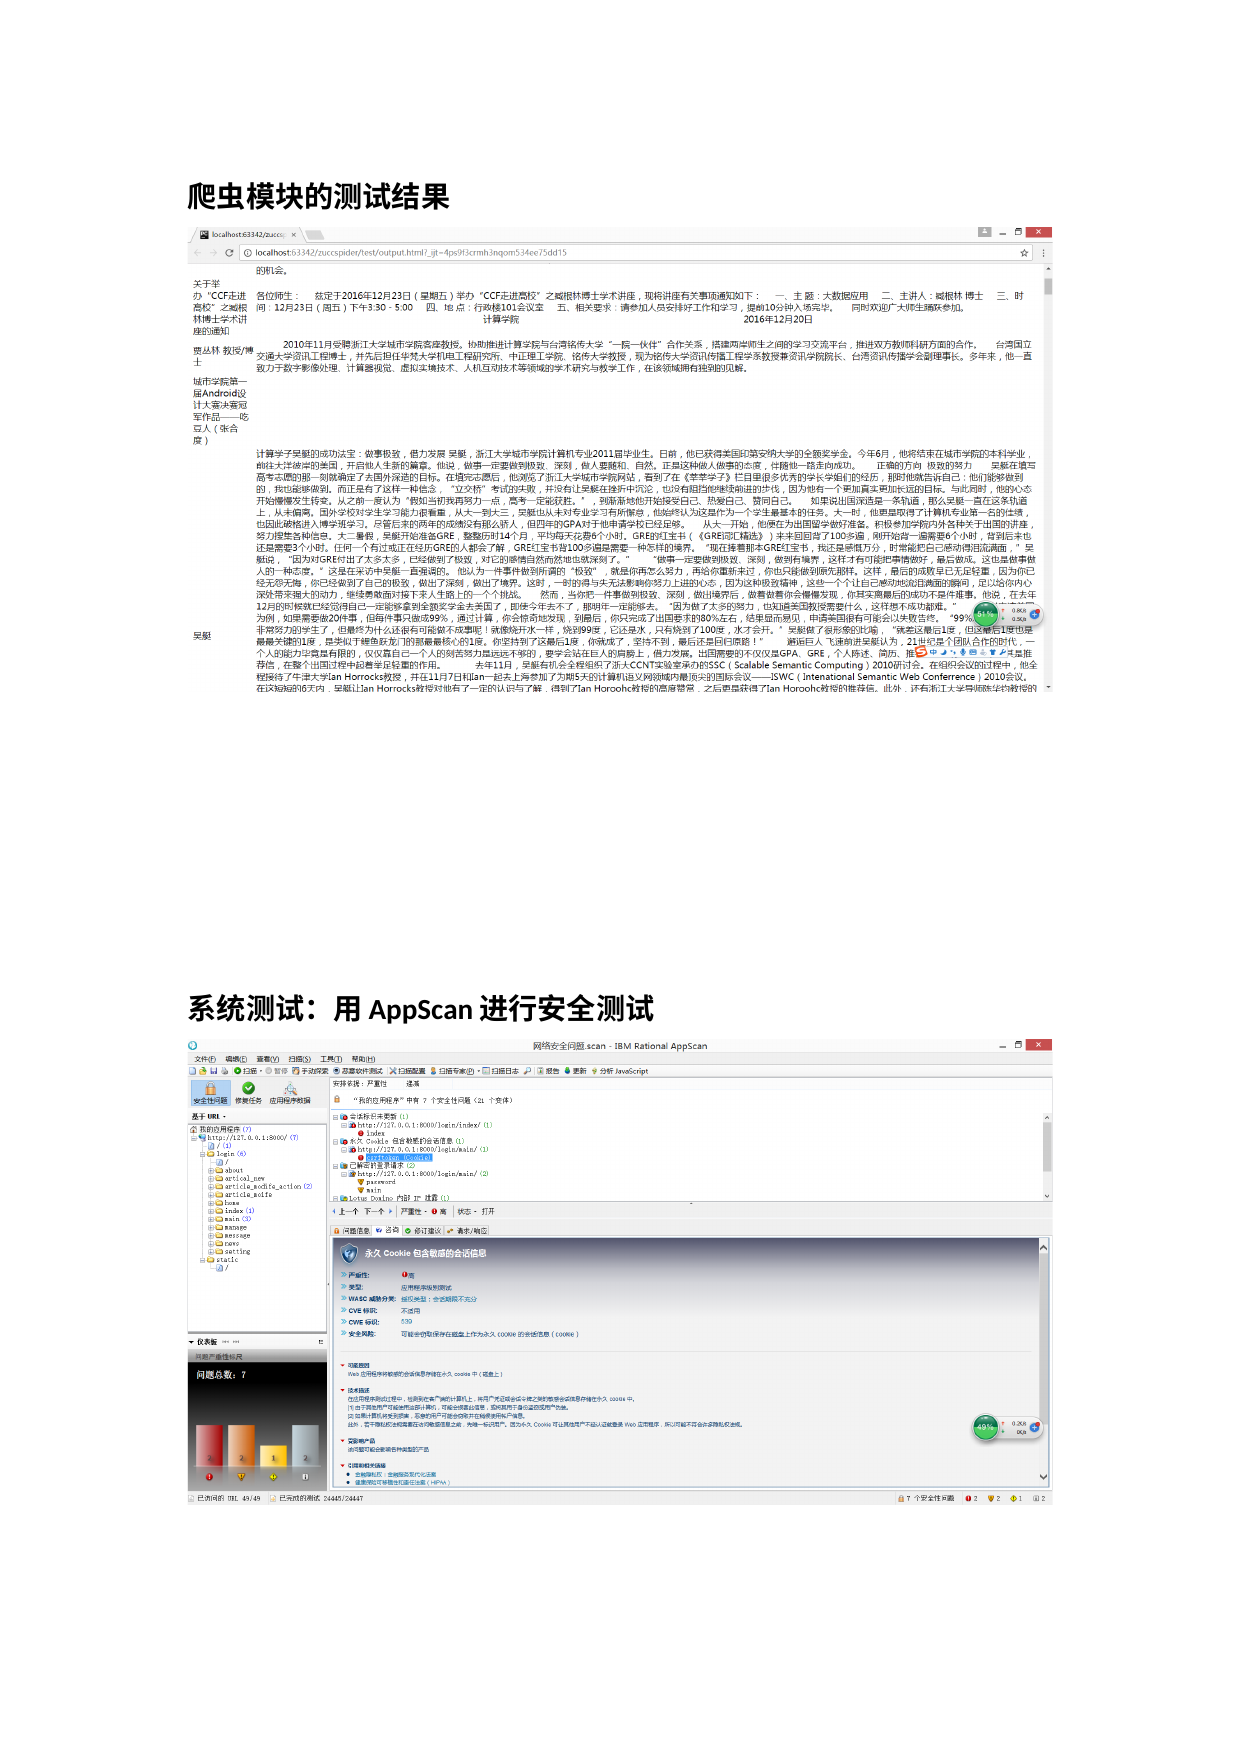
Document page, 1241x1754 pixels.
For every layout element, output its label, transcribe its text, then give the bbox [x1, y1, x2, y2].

picture [187, 1039, 1053, 1505]
picture [187, 227, 1053, 692]
text 系统测试：用AppScan进行安全测试 [187, 974, 1053, 1039]
text 爬虫模块的测试结果 [187, 162, 1053, 227]
